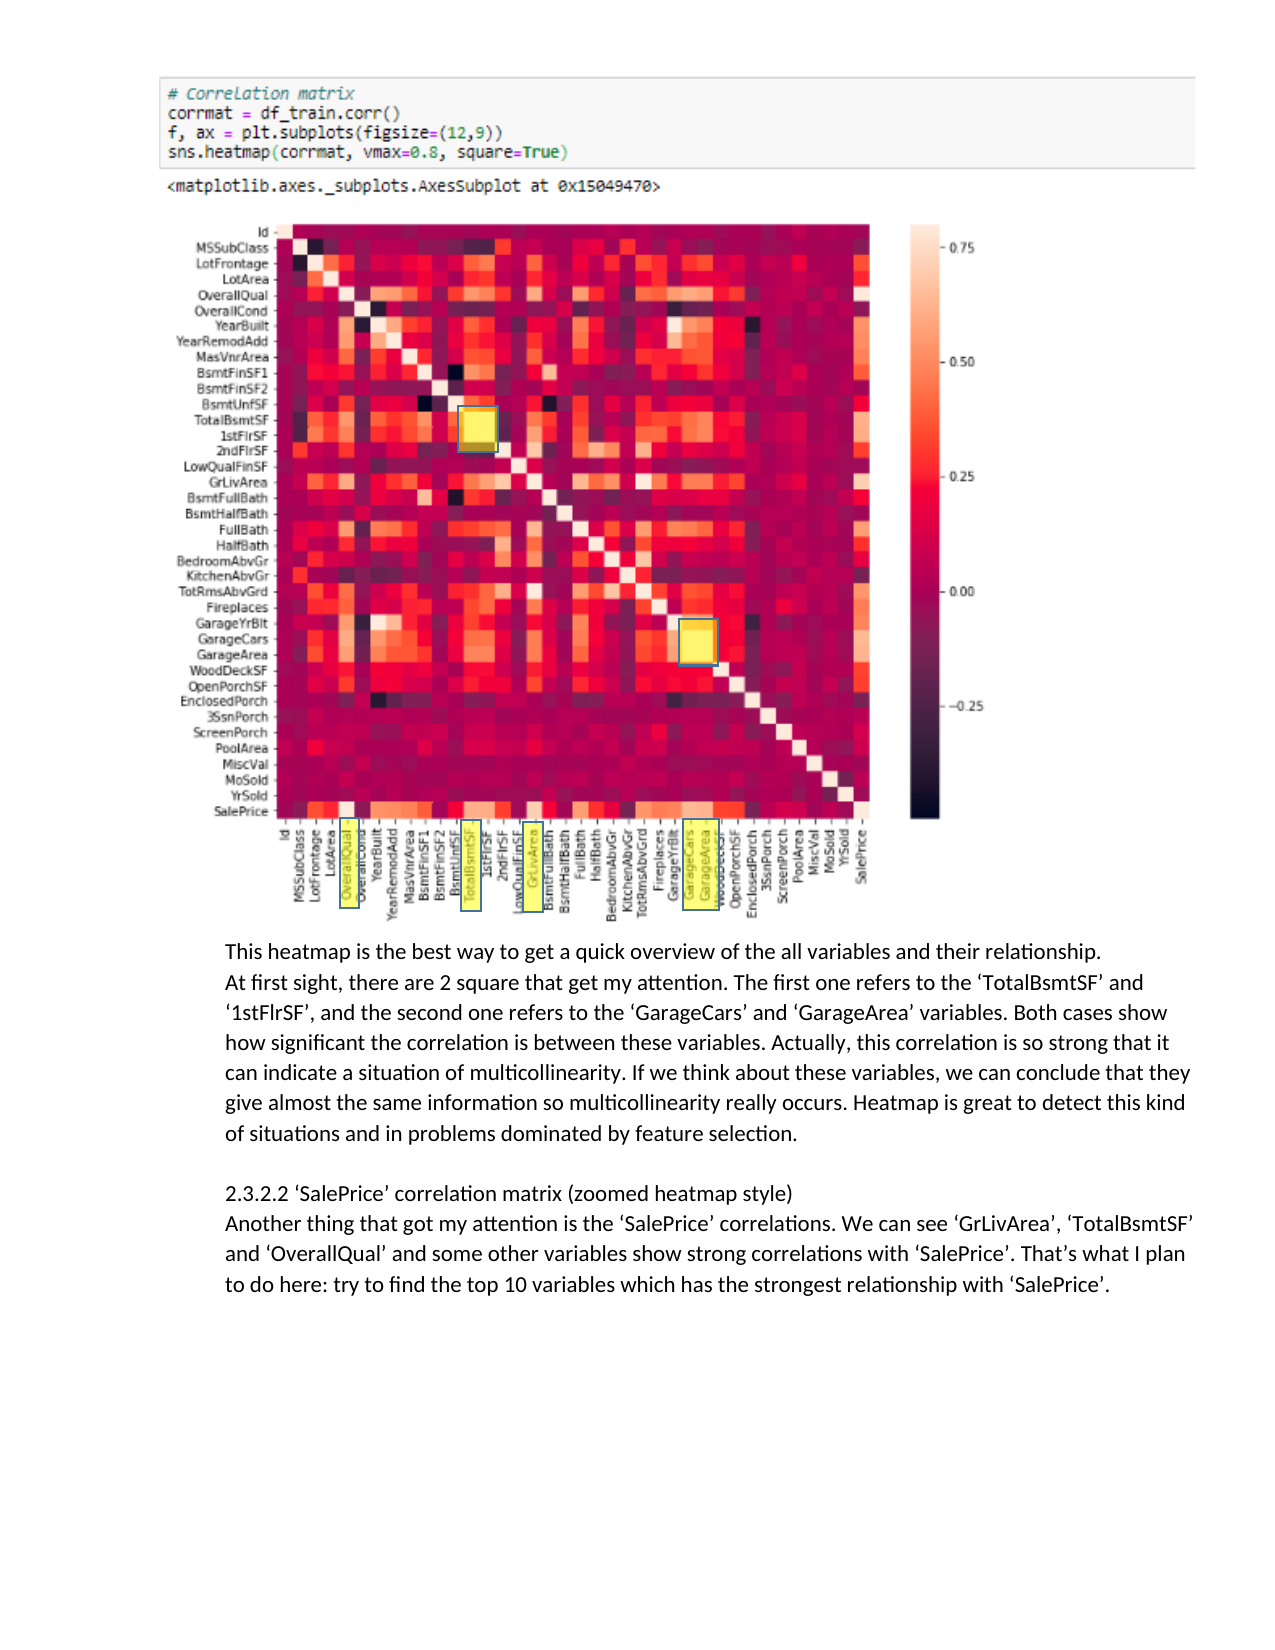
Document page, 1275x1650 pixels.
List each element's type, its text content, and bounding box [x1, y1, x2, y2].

list This heatmap is the best way to get a quick overview of the all variables and their relationship. [159, 937, 1200, 966]
list 2.3.2.2 ‘SalePrice’ correlation matrix (zoomed heatmap style) [225, 1179, 1200, 1207]
picture [159, 75, 1196, 936]
list At first sight, there are 2 square that get my attention. The first one refers to the ‘TotalBsmtSF’ and ‘1stFlrSF’, and the second one refers to the ‘GarageCars’ and ‘GarageArea’ variables. Both cases show how significant the correlation is between these variables. Actually, this correlation is so strong that it can indicate a situation of multicollinearity. If we think about these variables, we can conclude that they give almost the same information so multicollinearity really occurs. Heatmap is great to detect this kind of situations and in problems dominated by feature selection. [225, 968, 1200, 1147]
list Another thing that got my attention is the ‘SalePrice’ correlations. We can see ‘GrLivArea’, ‘TotalBsmtSF’ and ‘OverallQual’ and some other variables show strong correlations with ‘SalePrice’. That’s what I plan to do here: try to find the top 10 variables which has the strongest relationship with ‘SalePrice’. [225, 1209, 1200, 1298]
